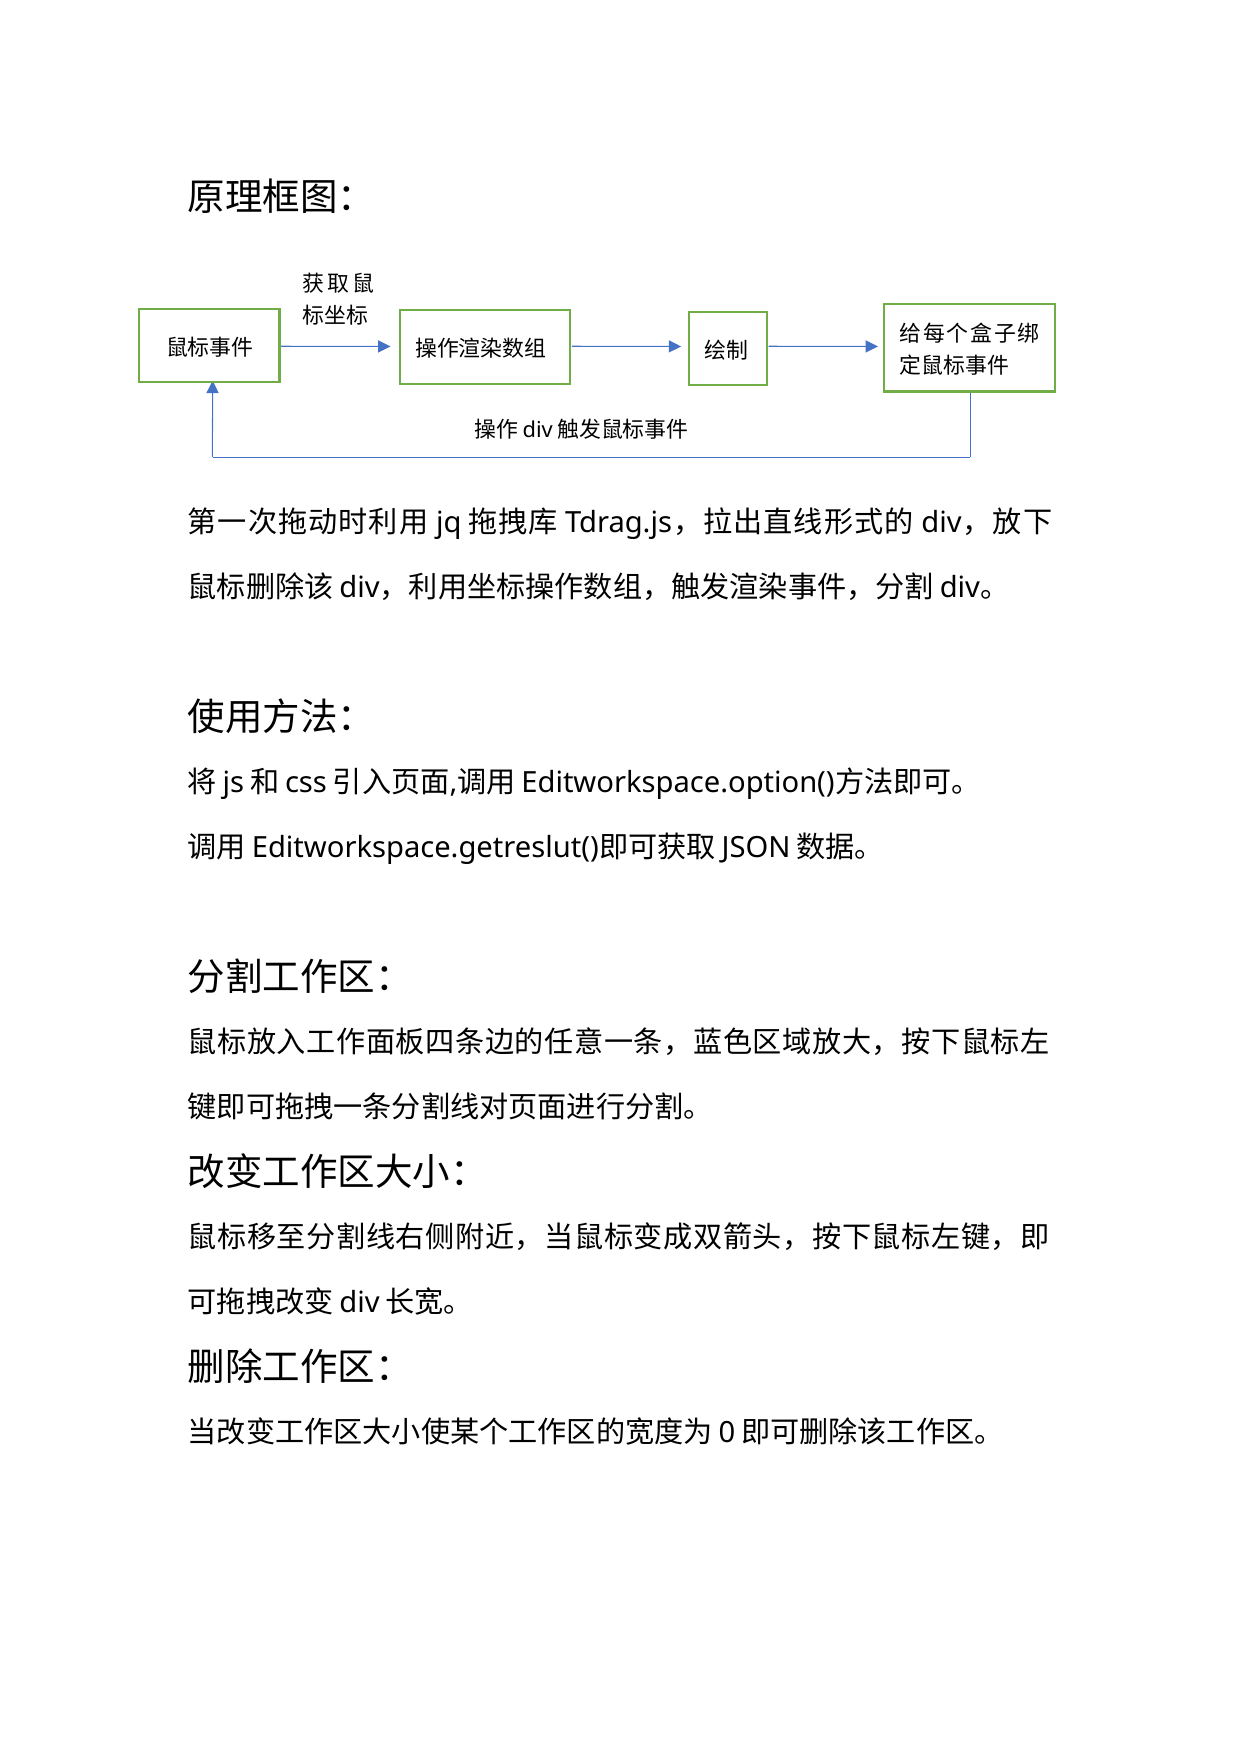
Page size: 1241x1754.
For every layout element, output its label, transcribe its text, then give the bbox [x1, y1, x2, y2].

text 鼠标放入工作面板四条边的任意一条，蓝色区域放大，按下鼠标左键即可拖拽一条分割线对页面进行分割。 [187, 1007, 1053, 1137]
text 删除工作区： [187, 1332, 1053, 1397]
text 使用方法： [187, 682, 1053, 747]
text 鼠标移至分割线右侧附近，当鼠标变成双箭头，按下鼠标左键，即可拖拽改变div长宽。 [187, 1202, 1053, 1332]
text 第一次拖动时利用jq拖拽库Tdrag.js，拉出直线形式的div，放下鼠标删除该div，利用坐标操作数组，触发渲染事件，分割div。 [187, 487, 1053, 617]
text 分割工作区： [187, 942, 1053, 1007]
text 改变工作区大小： [187, 1137, 1053, 1202]
text 原理框图： [187, 162, 1053, 227]
text 当改变工作区大小使某个工作区的宽度为0即可删除该工作区。 [187, 1397, 1053, 1462]
text 将js和css引入页面,调用Editworkspace.option()方法即可。 [187, 747, 1053, 812]
text 调用Editworkspace.getreslut()即可获取JSON数据。 [187, 812, 1053, 877]
